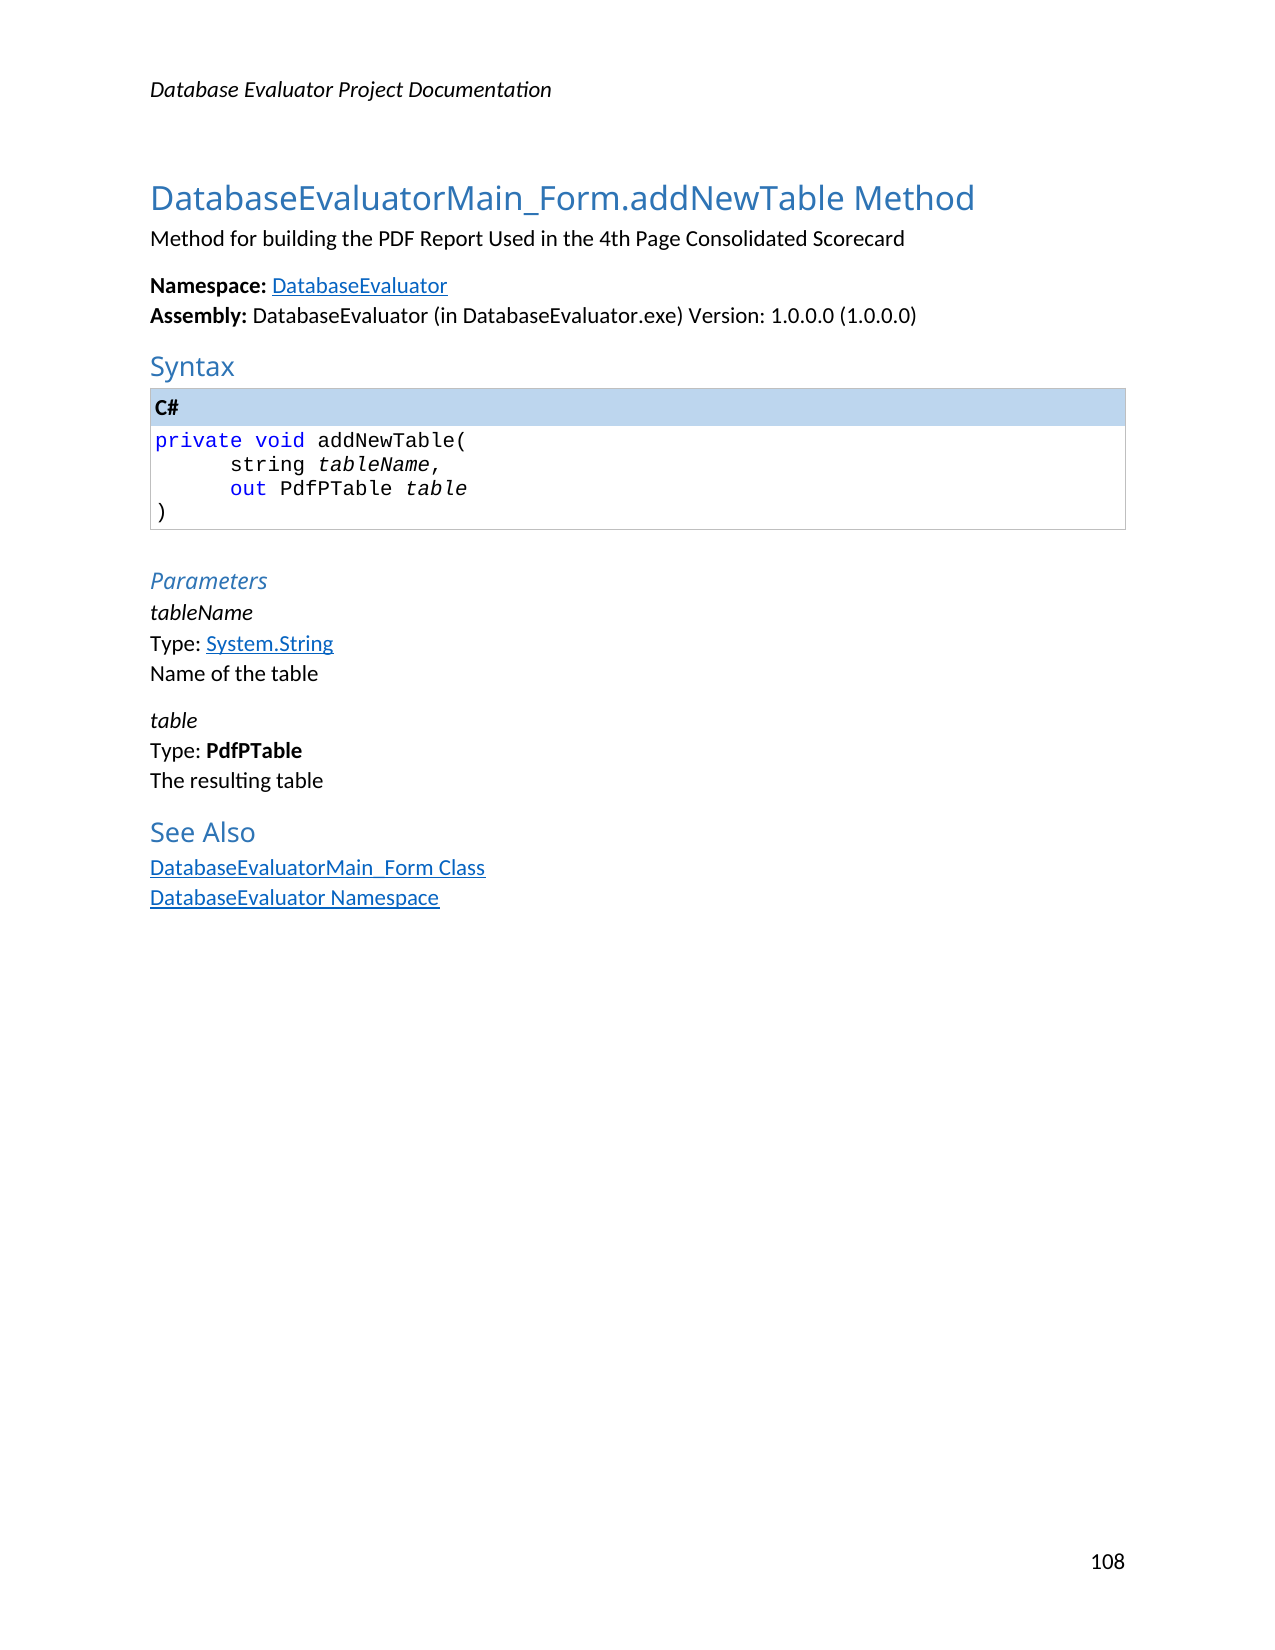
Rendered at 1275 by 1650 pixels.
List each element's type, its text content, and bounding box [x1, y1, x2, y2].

subtitle DatabaseEvaluatorMain_Form.addNewTable Method [150, 175, 1125, 220]
text Name of the table [150, 659, 1125, 687]
subtitle Parameters [150, 565, 1125, 596]
table_header C# [151, 389, 1125, 426]
subtitle Syntax [150, 348, 1125, 385]
text Type: System.String [150, 629, 1125, 657]
text The resulting table [150, 766, 1125, 794]
text Method for building the PDF Report Used in the 4th Page Consolidated Scorecard [150, 224, 1125, 252]
text table [150, 706, 1125, 734]
text Type: PdfPTable [150, 736, 1125, 764]
text Namespace: DatabaseEvaluatorAssembly: DatabaseEvaluator (in DatabaseEvaluator.exe) Version: 1.0.0.0 (1.0.0.0) [150, 271, 1125, 329]
text tableName [150, 598, 1125, 626]
subtitle See Also [150, 813, 1125, 850]
table_cell private void addNewTable( string tableName, out PdfPTable table ) [151, 426, 1125, 529]
text DatabaseEvaluatorMain_Form Class [150, 853, 1125, 881]
text DatabaseEvaluator Namespace [150, 883, 1125, 911]
